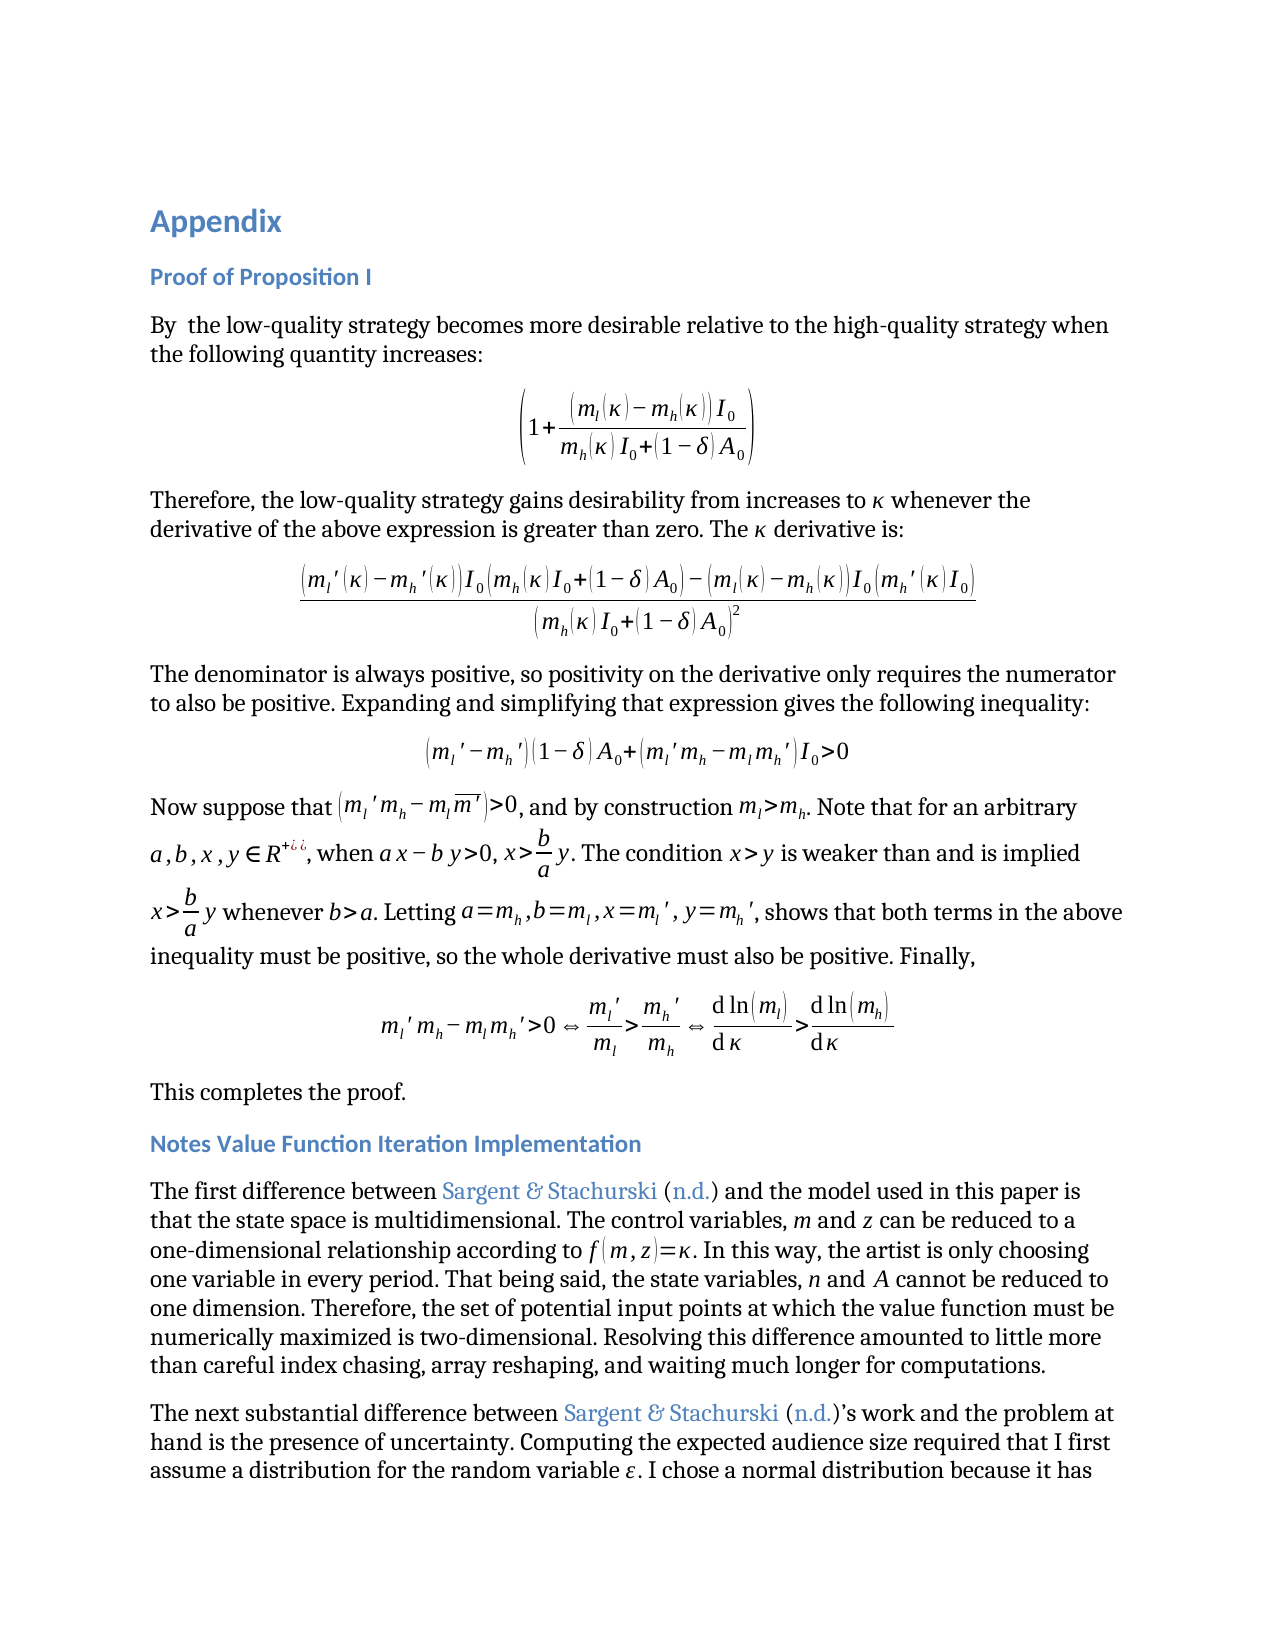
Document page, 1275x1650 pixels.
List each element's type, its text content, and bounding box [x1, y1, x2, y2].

text Therefore, the low-quality strategy gains desirability from increases to whenever the derivative of the above expression is greater than zero. The derivative is: [150, 486, 1125, 544]
subtitle Proof of Proposition I [150, 262, 1125, 292]
text The first difference between Sargent & Stachurski (n.d.) and the model used in this paper is that the state space is multidimensional. The control variables, and can be reduced to a one-dimensional relationship according to . In this way, the artist is only choosing one variable in every period. That being said, the state variables, and cannot be reduced to one dimension. Therefore, the set of potential input points at which the value function must be numerically maximized is two-dimensional. Resolving this difference amounted to little more than careful index chasing, array reshaping, and waiting much longer for computations. [150, 1177, 1125, 1380]
text This completes the proof. [150, 1078, 1125, 1107]
text The denominator is always positive, so positivity on the derivative only requires the numerator to also be positive. Expanding and simplifying that expression gives the following inequality: [150, 660, 1125, 717]
text By the low-quality strategy becomes more desirable relative to the high-quality strategy when the following quantity increases: [150, 311, 1125, 368]
text Now suppose that , and by construction . Note that for an arbitrary , when , . The condition is weaker than and is implied whenever . Letting , shows that both terms in the above inequality must be positive, so the whole derivative must also be positive. Finally, [150, 789, 1125, 971]
subtitle Appendix [150, 200, 1125, 241]
subtitle Notes Value Function Iteration Implementation [150, 1128, 1125, 1158]
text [150, 1399, 1125, 1485]
